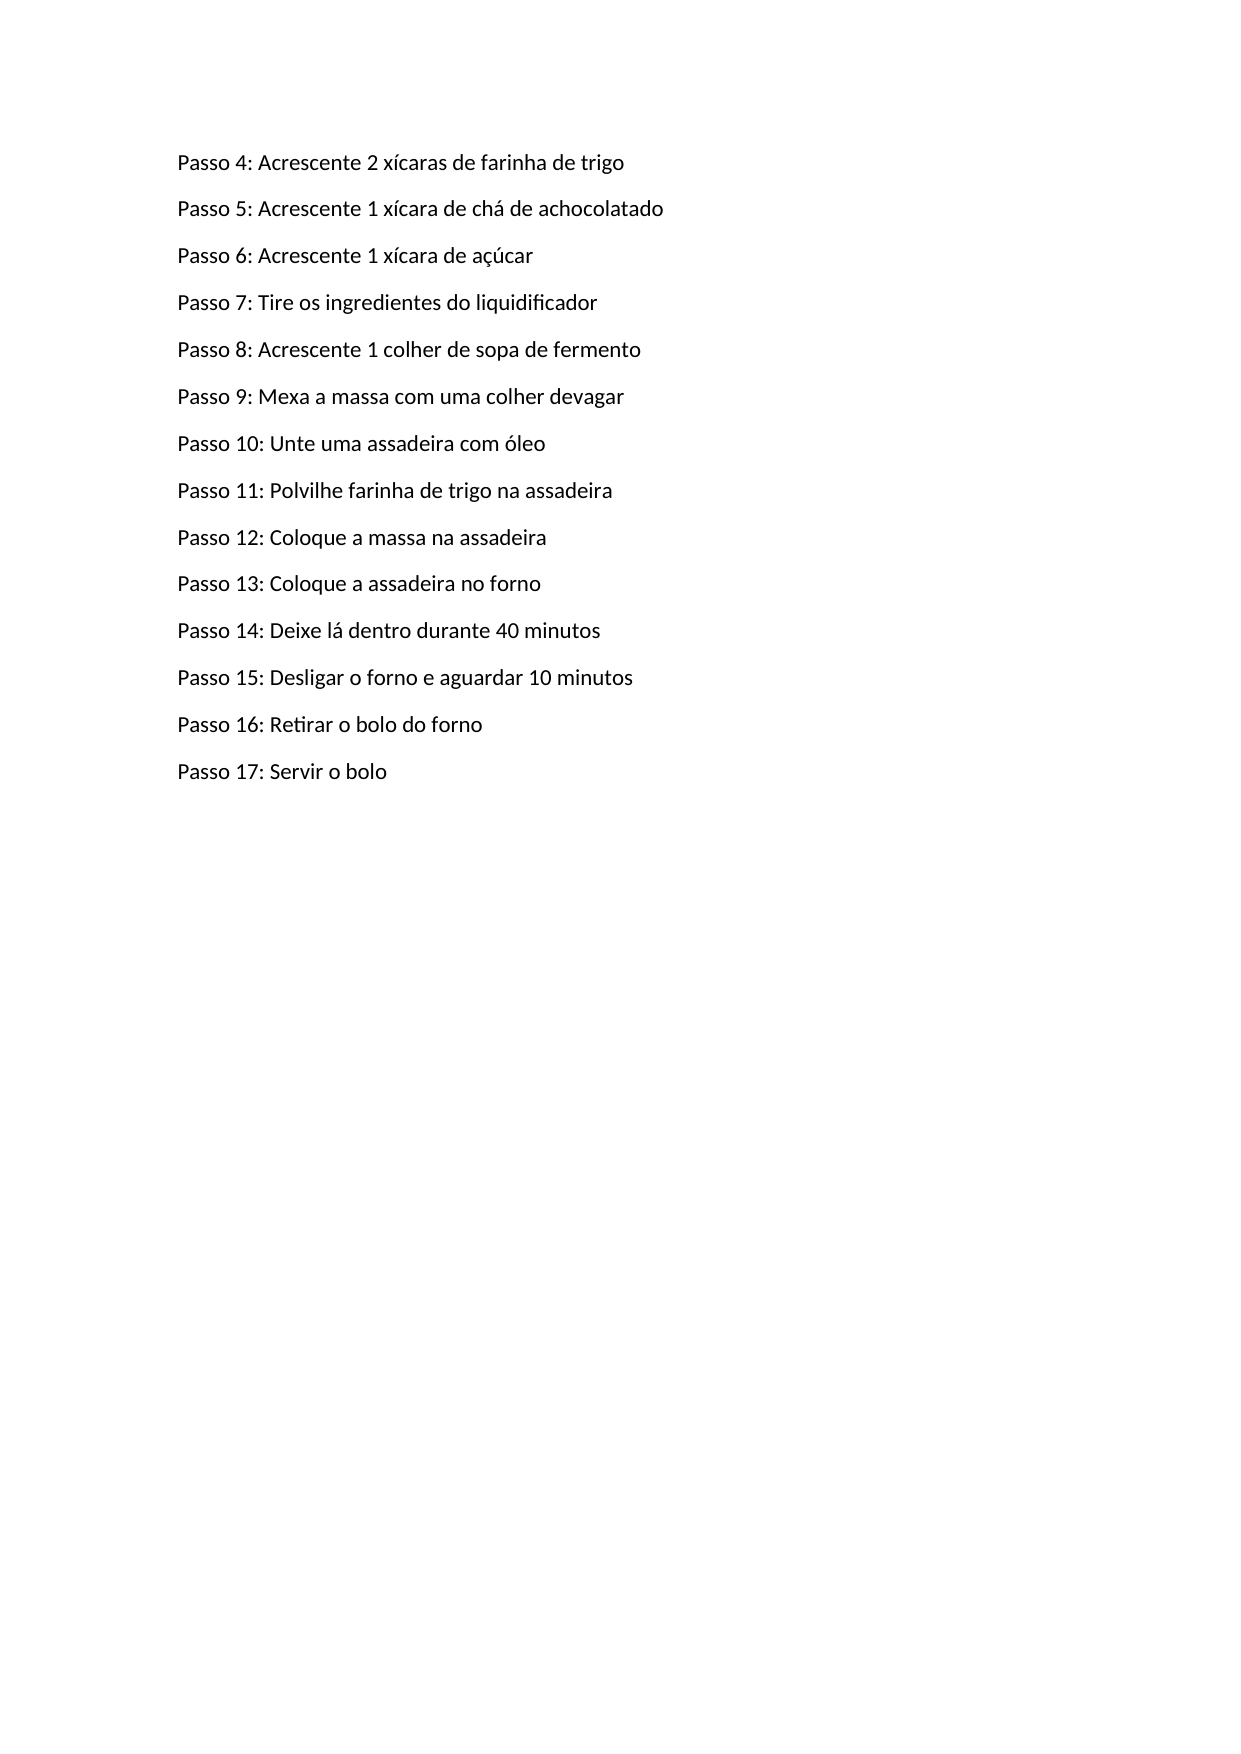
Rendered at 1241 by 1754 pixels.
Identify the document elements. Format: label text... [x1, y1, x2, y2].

text Passo 6: Acrescente 1 xícara de açúcar [177, 241, 1063, 269]
text Passo 16: Retirar o bolo do forno [177, 710, 1063, 738]
text Passo 14: Deixe lá dentro durante 40 minutos [177, 616, 1063, 644]
text Passo 10: Unte uma assadeira com óleo [177, 429, 1063, 457]
text Passo 4: Acrescente 2 xícaras de farinha de trigo [177, 148, 1063, 176]
text Passo 9: Mexa a massa com uma colher devagar [177, 382, 1063, 410]
text Passo 11: Polvilhe farinha de trigo na assadeira [177, 476, 1063, 504]
text Passo 7: Tire os ingredientes do liquidificador [177, 288, 1063, 316]
text Passo 17: Servir o bolo [177, 757, 1063, 785]
text Passo 8: Acrescente 1 colher de sopa de fermento [177, 335, 1063, 363]
text Passo 12: Coloque a massa na assadeira [177, 523, 1063, 551]
text Passo 13: Coloque a assadeira no forno [177, 569, 1063, 597]
text Passo 5: Acrescente 1 xícara de chá de achocolatado [177, 194, 1063, 222]
text Passo 15: Desligar o forno e aguardar 10 minutos [177, 663, 1063, 691]
